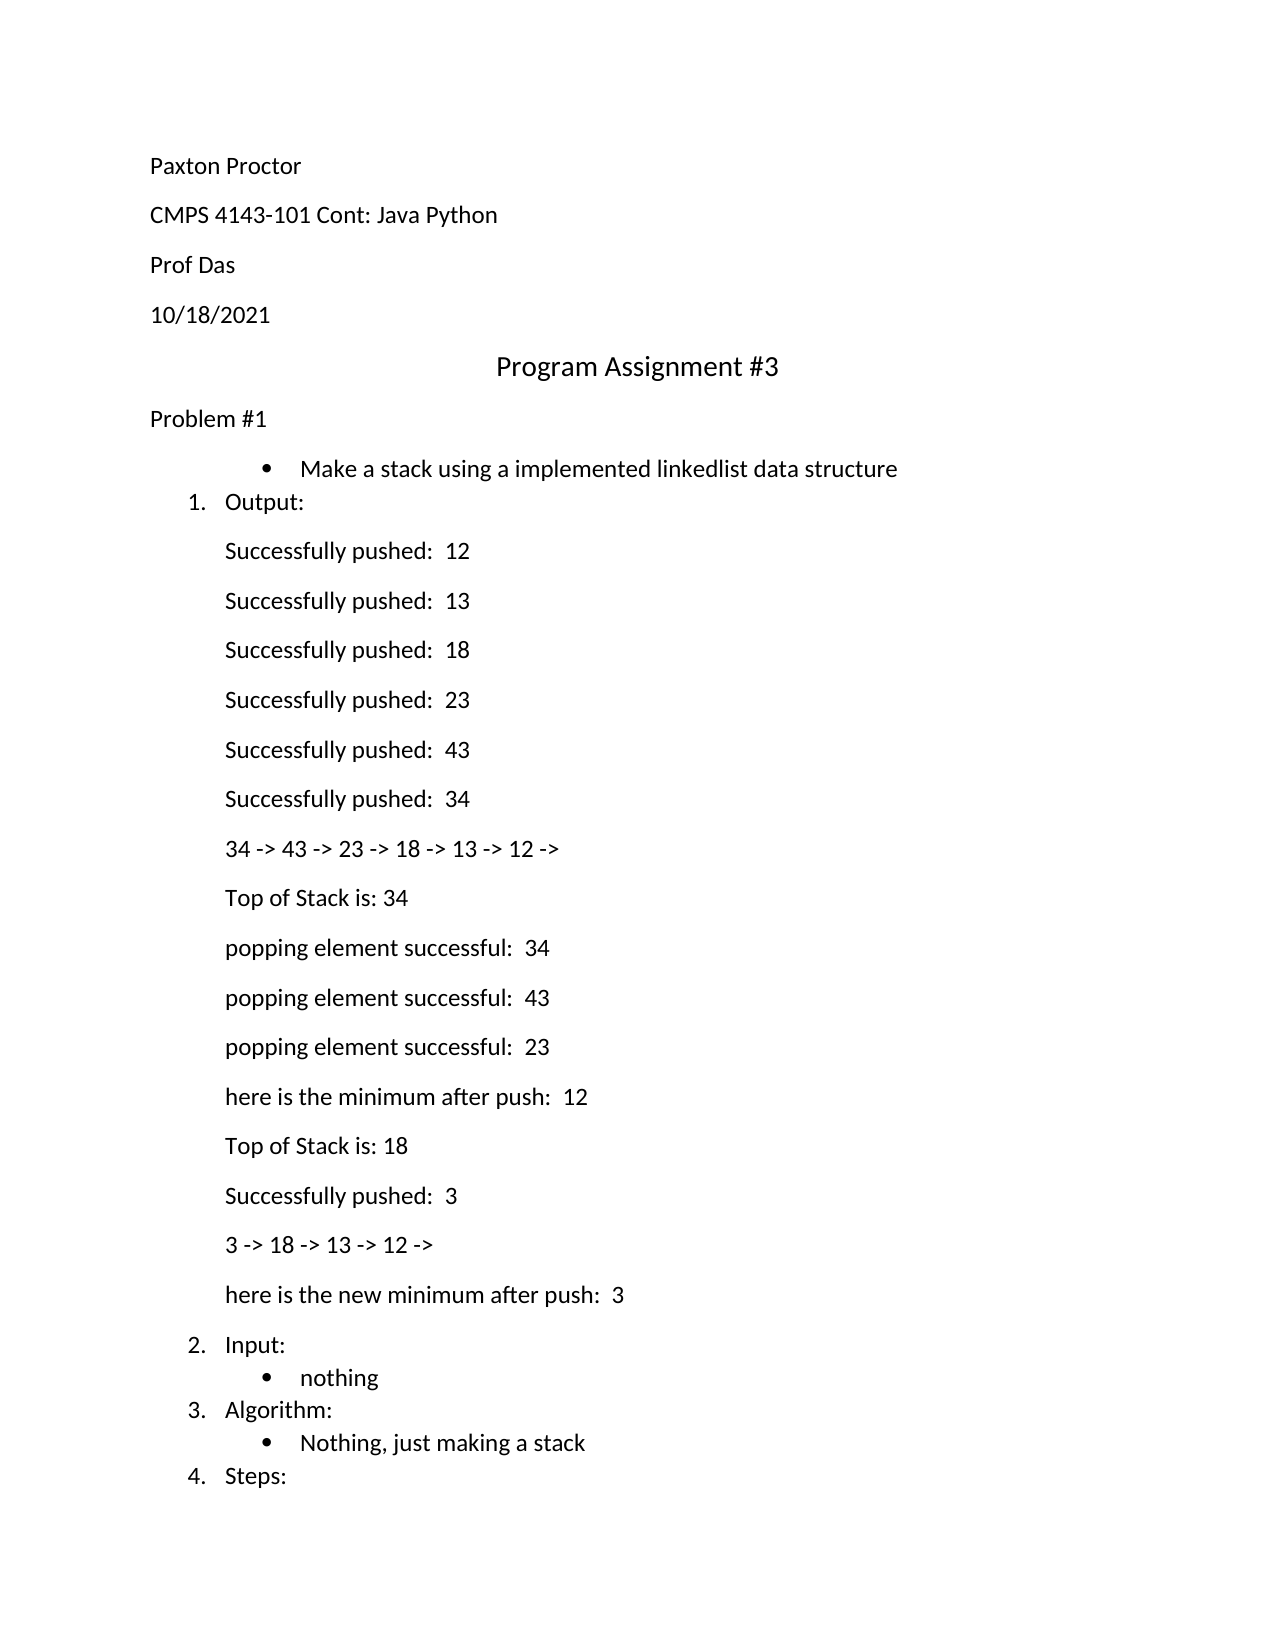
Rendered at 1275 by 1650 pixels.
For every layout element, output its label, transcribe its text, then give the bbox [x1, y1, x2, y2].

text Top of Stack is: 34 [225, 883, 1125, 913]
text Successfully pushed: 3 [225, 1180, 1125, 1211]
text 3 -> 18 -> 13 -> 12 -> [225, 1230, 1125, 1260]
text 34 -> 43 -> 23 -> 18 -> 13 -> 12 -> [225, 833, 1125, 863]
text Program Assignment #3 [150, 348, 1125, 384]
text Successfully pushed: 43 [225, 734, 1125, 764]
text 10/18/2021 [150, 299, 1125, 329]
text Paxton Proctor [150, 150, 1125, 181]
text here is the minimum after push: 12 [225, 1081, 1125, 1111]
text Successfully pushed: 23 [225, 684, 1125, 715]
list nothing [262, 1362, 1125, 1392]
list Nothing, just making a stack [262, 1428, 1125, 1458]
text Prof Das [150, 249, 1125, 280]
text CMPS 4143-101 Cont: Java Python [150, 199, 1125, 230]
list Make a stack using a implemented linkedlist data structure [262, 453, 1125, 483]
text here is the new minimum after push: 3 [225, 1279, 1125, 1310]
text Successfully pushed: 12 [225, 536, 1125, 566]
text Successfully pushed: 13 [225, 585, 1125, 616]
list Steps: [187, 1461, 1125, 1491]
list Input: [187, 1329, 1125, 1359]
text Successfully pushed: 34 [225, 783, 1125, 814]
text Problem #1 [150, 403, 1125, 434]
text popping element successful: 23 [225, 1031, 1125, 1062]
text Top of Stack is: 18 [225, 1131, 1125, 1161]
text popping element successful: 34 [225, 932, 1125, 963]
text popping element successful: 43 [225, 982, 1125, 1012]
text Successfully pushed: 18 [225, 635, 1125, 665]
list Algorithm: [187, 1395, 1125, 1425]
list Output: [187, 486, 1125, 516]
